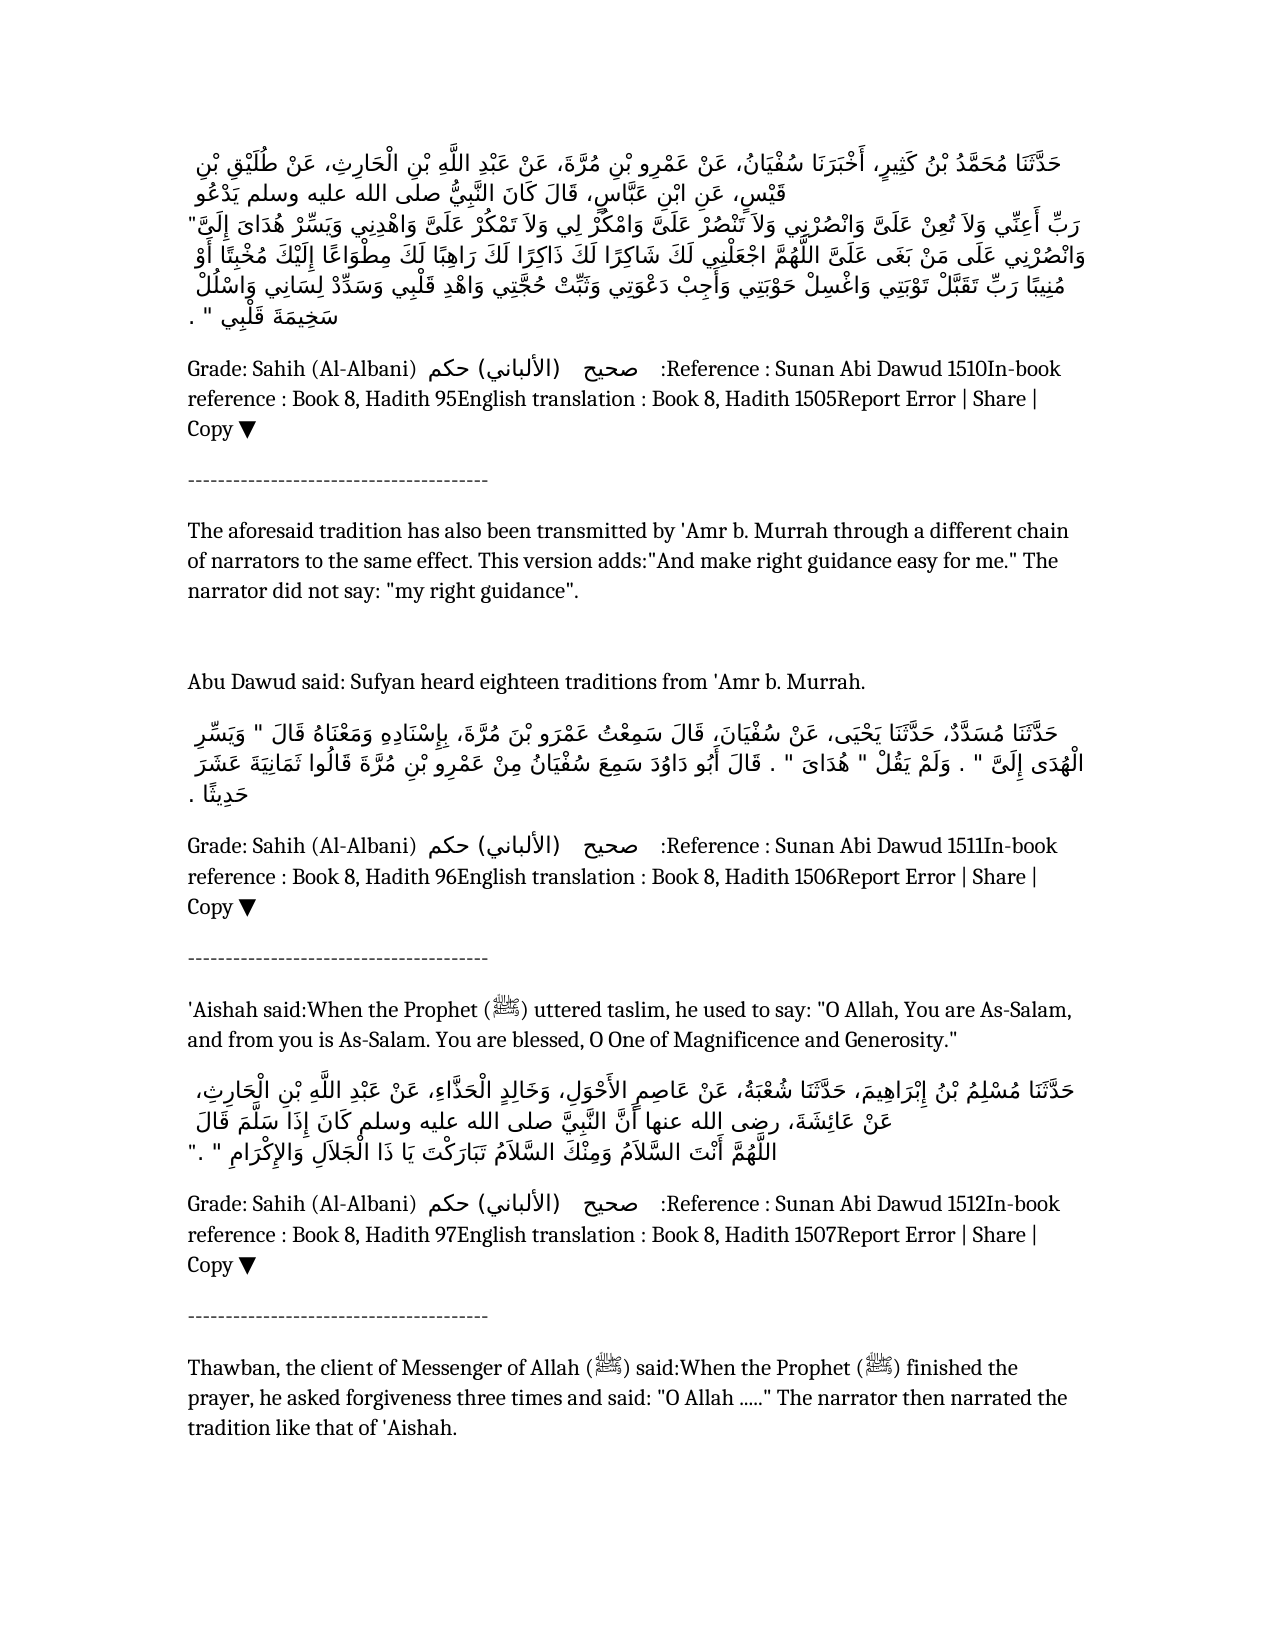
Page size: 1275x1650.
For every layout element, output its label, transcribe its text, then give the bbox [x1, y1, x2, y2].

text Grade: Sahih (Al-Albani) صحيح (الألباني) حكم :Reference : Sunan Abi Dawud 1511In-book reference : Book 8, Hadith 96English translation : Book 8, Hadith 1506Report Error | Share | Copy ▼ [187, 833, 1087, 920]
text Thawban, the client of Messenger of Allah (ﷺ) said:When the Prophet (ﷺ) finished the prayer, he asked forgiveness three times and said: "O Allah ....." The narrator then narrated the tradition like that of 'Aishah. [187, 1354, 1087, 1441]
text حَدَّثَنَا مُحَمَّدُ بْنُ كَثِيرٍ، أَخْبَرَنَا سُفْيَانُ، عَنْ عَمْرِو بْنِ مُرَّةَ، عَنْ عَبْدِ اللَّهِ بْنِ الْحَارِثِ، عَنْ طُلَيْقِ بْنِ قَيْسٍ، عَنِ ابْنِ عَبَّاسٍ، قَالَ كَانَ النَّبِيُّ صلى الله عليه وسلم يَدْعُو ‏ "‏ رَبِّ أَعِنِّي وَلاَ تُعِنْ عَلَىَّ وَانْصُرْنِي وَلاَ تَنْصُرْ عَلَىَّ وَامْكُرْ لِي وَلاَ تَمْكُرْ عَلَىَّ وَاهْدِنِي وَيَسِّرْ هُدَاىَ إِلَىَّ وَانْصُرْنِي عَلَى مَنْ بَغَى عَلَىَّ اللَّهُمَّ اجْعَلْنِي لَكَ شَاكِرًا لَكَ ذَاكِرًا لَكَ رَاهِبًا لَكَ مِطْوَاعًا إِلَيْكَ مُخْبِتًا أَوْ مُنِيبًا رَبِّ تَقَبَّلْ تَوْبَتِي وَاغْسِلْ حَوْبَتِي وَأَجِبْ دَعْوَتِي وَثَبِّتْ حُجَّتِي وَاهْدِ قَلْبِي وَسَدِّدْ لِسَانِي وَاسْلُلْ سَخِيمَةَ قَلْبِي ‏"‏ ‏.‏ [187, 150, 1087, 330]
text حَدَّثَنَا مُسَدَّدٌ، حَدَّثَنَا يَحْيَى، عَنْ سُفْيَانَ، قَالَ سَمِعْتُ عَمْرَو بْنَ مُرَّةَ، بِإِسْنَادِهِ وَمَعْنَاهُ قَالَ ‏"‏ وَيَسِّرِ الْهُدَى إِلَىَّ ‏"‏ ‏.‏ وَلَمْ يَقُلْ ‏"‏ هُدَاىَ ‏"‏ ‏.‏ قَالَ أَبُو دَاوُدَ سَمِعَ سُفْيَانُ مِنْ عَمْرِو بْنِ مُرَّةَ قَالُوا ثَمَانِيَةَ عَشَرَ حَدِيثًا ‏.‏ [187, 720, 1087, 808]
text ---------------------------------------- [187, 467, 1087, 493]
text حَدَّثَنَا مُسْلِمُ بْنُ إِبْرَاهِيمَ، حَدَّثَنَا شُعْبَةُ، عَنْ عَاصِمٍ الأَحْوَلِ، وَخَالِدٍ الْحَذَّاءِ، عَنْ عَبْدِ اللَّهِ بْنِ الْحَارِثِ، عَنْ عَائِشَةَ، رضى الله عنها أَنَّ النَّبِيَّ صلى الله عليه وسلم كَانَ إِذَا سَلَّمَ قَالَ ‏ "‏ اللَّهُمَّ أَنْتَ السَّلاَمُ وَمِنْكَ السَّلاَمُ تَبَارَكْتَ يَا ذَا الْجَلاَلِ وَالإِكْرَامِ ‏"‏ ‏.‏ [187, 1078, 1087, 1166]
text 'Aishah said:When the Prophet (ﷺ) uttered taslim, he used to say: "O Allah, You are As-Salam, and from you is As-Salam. You are blessed, O One of Magnificence and Generosity." [187, 996, 1087, 1053]
text ---------------------------------------- [187, 1303, 1087, 1329]
text Grade: Sahih (Al-Albani) صحيح (الألباني) حكم :Reference : Sunan Abi Dawud 1512In-book reference : Book 8, Hadith 97English translation : Book 8, Hadith 1507Report Error | Share | Copy ▼ [187, 1191, 1087, 1278]
text Grade: Sahih (Al-Albani) صحيح (الألباني) حكم :Reference : Sunan Abi Dawud 1510In-book reference : Book 8, Hadith 95English translation : Book 8, Hadith 1505Report Error | Share | Copy ▼ [187, 355, 1087, 442]
text ---------------------------------------- [187, 945, 1087, 971]
text The aforesaid tradition has also been transmitted by 'Amr b. Murrah through a different chain of narrators to the same effect. This version adds:"And make right guidance easy for me." The narrator did not say: "my right guidance". Abu Dawud said: Sufyan heard eighteen traditions from 'Amr b. Murrah. [187, 518, 1087, 695]
